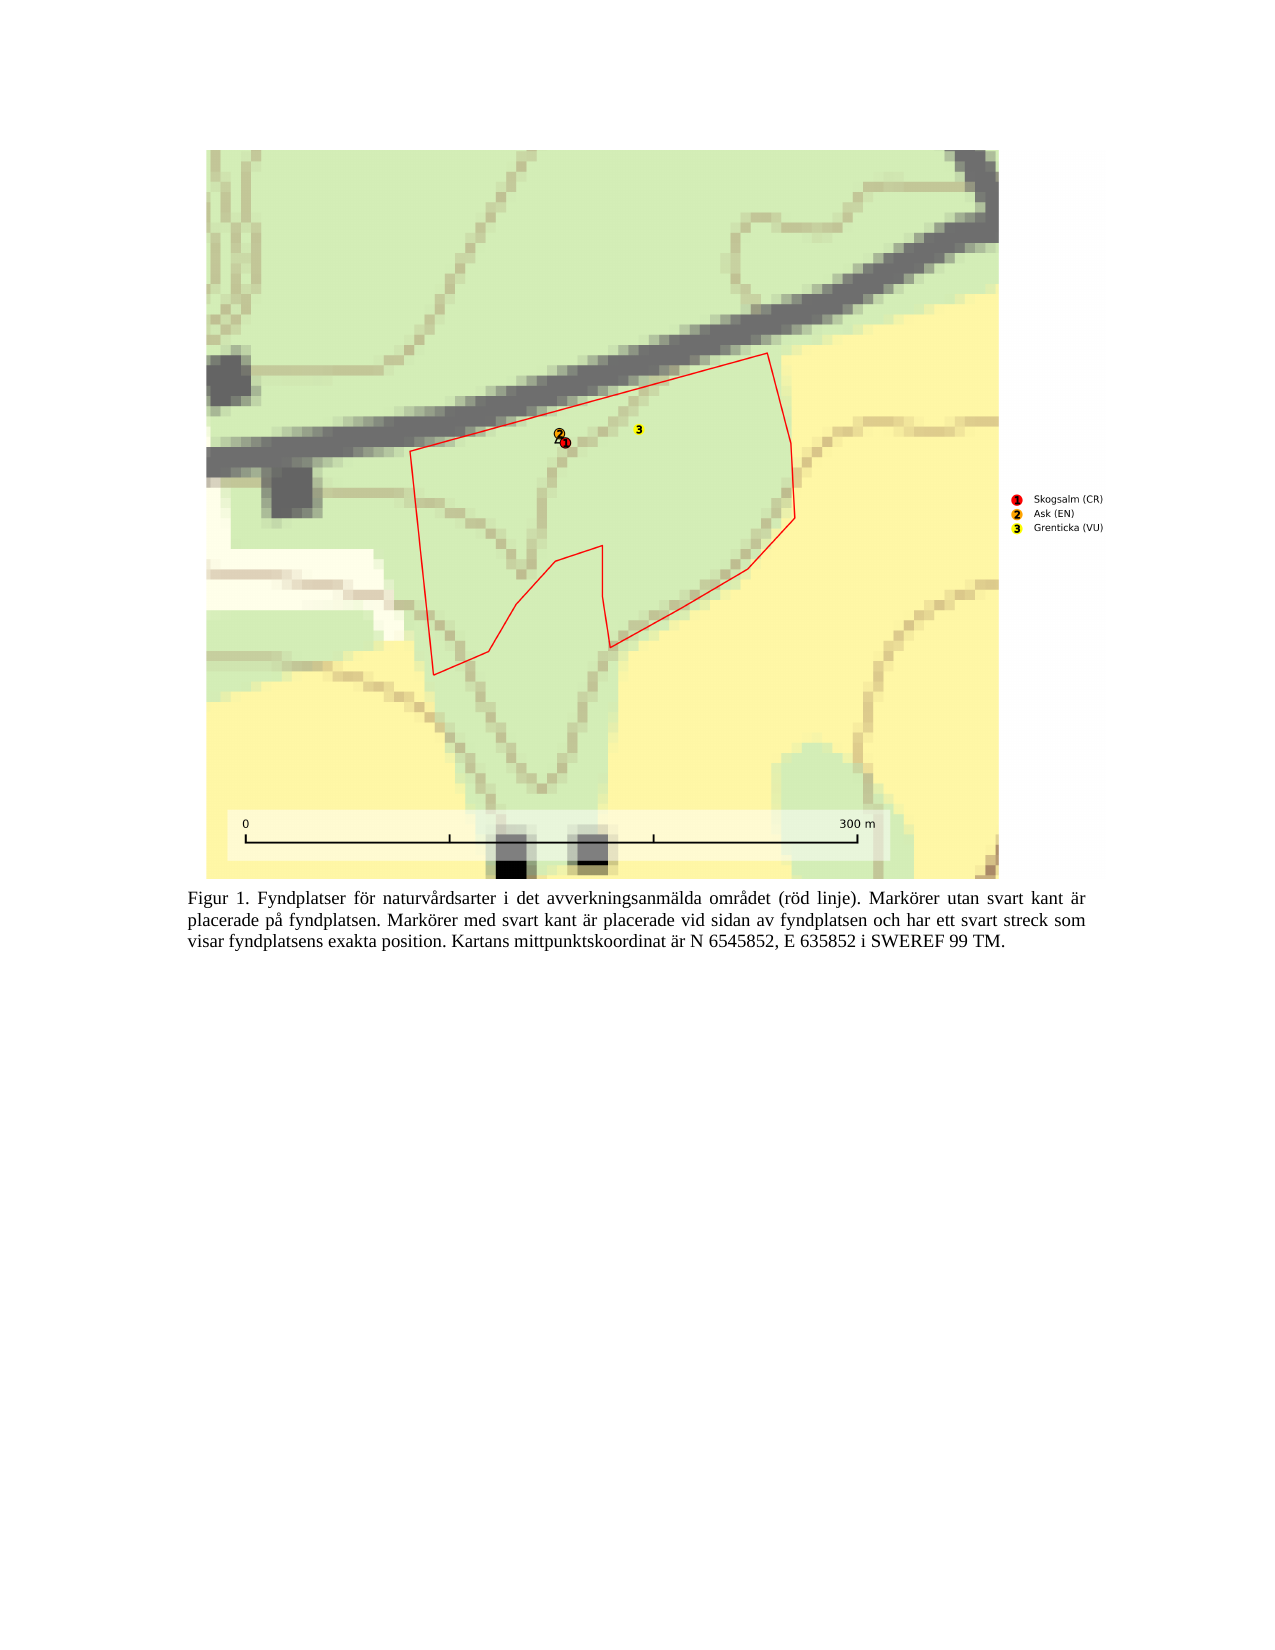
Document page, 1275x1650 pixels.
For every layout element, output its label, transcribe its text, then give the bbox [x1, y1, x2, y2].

text Figur 1. Fyndplatser för naturvårdsarter i det avverkningsanmälda området (röd linje). Markörer utan svart kant är placerade på fyndplatsen. Markörer med svart kant är placerade vid sidan av fyndplatsen och har ett svart streck som visar fyndplatsens exakta position. Kartans mittpunktskoordinat är N 6545852, E 635852 i SWEREF 99 TM. [187, 887, 1087, 952]
picture [206, 150, 1107, 879]
